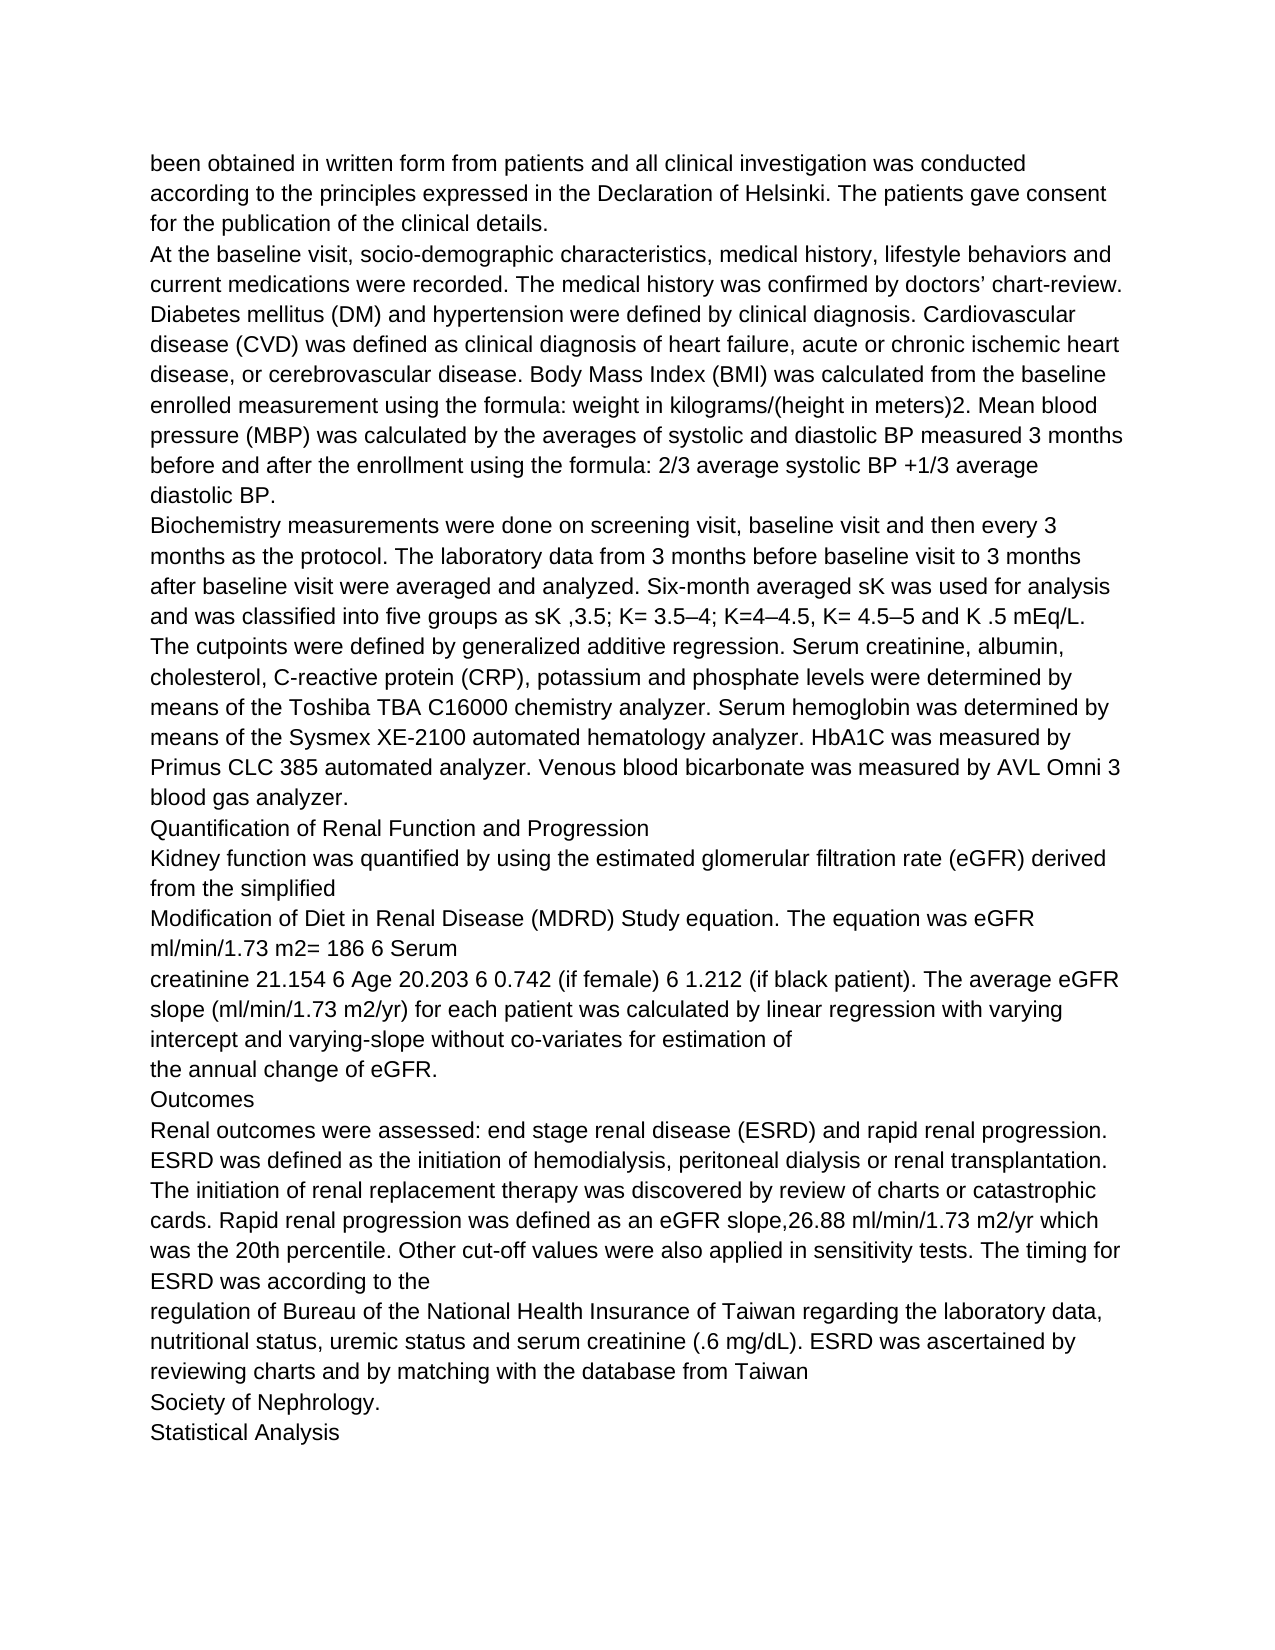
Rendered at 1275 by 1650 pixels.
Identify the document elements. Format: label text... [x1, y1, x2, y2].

text Society of Nephrology. [150, 1388, 1125, 1415]
text Quantification of Renal Function and Progression [150, 814, 1125, 841]
text regulation of Bureau of the National Health Insurance of Taiwan regarding the laboratory data, nutritional status, uremic status and serum creatinine (.6 mg/dL). ESRD was ascertained by reviewing charts and by matching with the database from Taiwan [150, 1298, 1125, 1385]
text At the baseline visit, socio-demographic characteristics, medical history, lifestyle behaviors and current medications were recorded. The medical history was confirmed by doctors’ chart-review. Diabetes mellitus (DM) and hypertension were defined by clinical diagnosis. Cardiovascular disease (CVD) was defined as clinical diagnosis of heart failure, acute or chronic ischemic heart disease, or cerebrovascular disease. Body Mass Index (BMI) was calculated from the baseline enrolled measurement using the formula: weight in kilograms/(height in meters)2. Mean blood pressure (MBP) was calculated by the averages of systolic and diastolic BP measured 3 months before and after the enrollment using the formula: 2/3 average systolic BP +1/3 average diastolic BP. [150, 241, 1125, 509]
text Biochemistry measurements were done on screening visit, baseline visit and then every 3 months as the protocol. The laboratory data from 3 months before baseline visit to 3 months after baseline visit were averaged and analyzed. Six-month averaged sK was used for analysis and was classified into five groups as sK ,3.5; K= 3.5–4; K=4–4.5, K= 4.5–5 and K .5 mEq/L. The cutpoints were defined by generalized additive regression. Serum creatinine, albumin, cholesterol, C-reactive protein (CRP), potassium and phosphate levels were determined by means of the Toshiba TBA C16000 chemistry analyzer. Serum hemoglobin was determined by means of the Sysmex XE-2100 automated hematology analyzer. HbA1C was measured by Primus CLC 385 automated analyzer. Venous blood bicarbonate was measured by AVL Omni 3 blood gas analyzer. [150, 512, 1125, 811]
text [150, 150, 1125, 237]
text Outcomes [150, 1086, 1125, 1113]
text Statistical Analysis [150, 1419, 1125, 1445]
text creatinine 21.154 6 Age 20.203 6 0.742 (if female) 6 1.212 (if black patient). The average eGFR slope (ml/min/1.73 m2/yr) for each patient was calculated by linear regression with varying intercept and varying-slope without co-variates for estimation of [150, 966, 1125, 1052]
text Kidney function was quantified by using the estimated glomerular filtration rate (eGFR) derived from the simplified [150, 845, 1125, 901]
text Renal outcomes were assessed: end stage renal disease (ESRD) and rapid renal progression. ESRD was defined as the initiation of hemodialysis, peritoneal dialysis or renal transplantation. The initiation of renal replacement therapy was discovered by review of charts or catastrophic cards. Rapid renal progression was defined as an eGFR slope,26.88 ml/min/1.73 m2/yr which was the 20th percentile. Other cut-off values were also applied in sensitivity tests. The timing for ESRD was according to the [150, 1117, 1125, 1294]
text Modification of Diet in Renal Disease (MDRD) Study equation. The equation was eGFR ml/min/1.73 m2= 186 6 Serum [150, 905, 1125, 962]
text the annual change of eGFR. [150, 1056, 1125, 1083]
